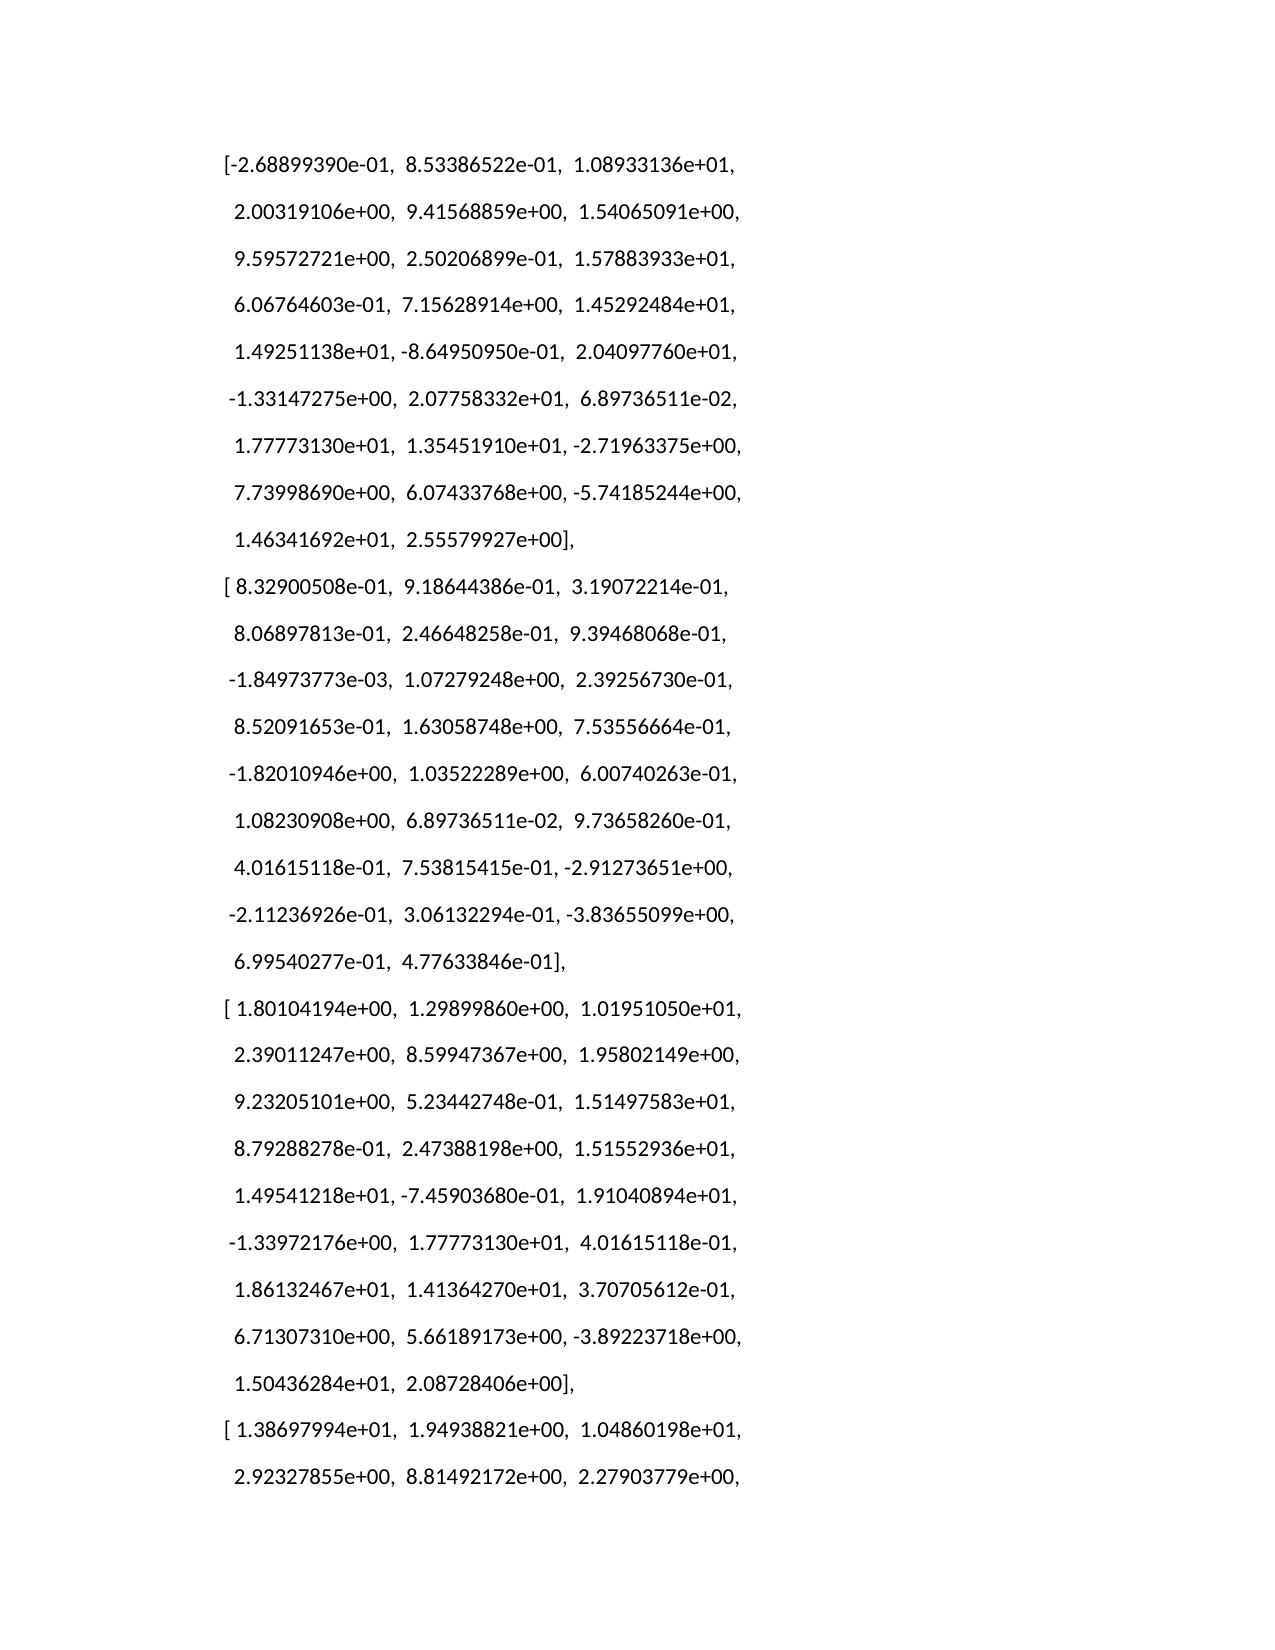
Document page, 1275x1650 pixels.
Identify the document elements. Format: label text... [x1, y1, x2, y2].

text 8.52091653e-01, 1.63058748e+00, 7.53556664e-01, [187, 712, 1087, 741]
text -1.33972176e+00, 1.77773130e+01, 4.01615118e-01, [187, 1228, 1087, 1256]
text 6.71307310e+00, 5.66189173e+00, -3.89223718e+00, [187, 1322, 1087, 1350]
text 2.39011247e+00, 8.59947367e+00, 1.95802149e+00, [187, 1041, 1087, 1069]
text 9.59572721e+00, 2.50206899e-01, 1.57883933e+01, [187, 244, 1087, 272]
text 2.92327855e+00, 8.81492172e+00, 2.27903779e+00, [187, 1462, 1087, 1491]
text 1.08230908e+00, 6.89736511e-02, 9.73658260e-01, [187, 806, 1087, 834]
text 4.01615118e-01, 7.53815415e-01, -2.91273651e+00, [187, 853, 1087, 881]
text 9.23205101e+00, 5.23442748e-01, 1.51497583e+01, [187, 1087, 1087, 1116]
text 2.00319106e+00, 9.41568859e+00, 1.54065091e+00, [187, 197, 1087, 225]
text 8.06897813e-01, 2.46648258e-01, 9.39468068e-01, [187, 619, 1087, 647]
text [ 1.38697994e+01, 1.94938821e+00, 1.04860198e+01, [187, 1416, 1087, 1444]
text [ 8.32900508e-01, 9.18644386e-01, 3.19072214e-01, [187, 572, 1087, 600]
text 8.79288278e-01, 2.47388198e+00, 1.51552936e+01, [187, 1134, 1087, 1162]
text 1.46341692e+01, 2.55579927e+00], [187, 525, 1087, 553]
text -1.82010946e+00, 1.03522289e+00, 6.00740263e-01, [187, 759, 1087, 787]
text 7.73998690e+00, 6.07433768e+00, -5.74185244e+00, [187, 478, 1087, 506]
text -1.84973773e-03, 1.07279248e+00, 2.39256730e-01, [187, 666, 1087, 694]
text 1.50436284e+01, 2.08728406e+00], [187, 1369, 1087, 1397]
text 1.86132467e+01, 1.41364270e+01, 3.70705612e-01, [187, 1275, 1087, 1303]
text 6.06764603e-01, 7.15628914e+00, 1.45292484e+01, [187, 291, 1087, 319]
text 6.99540277e-01, 4.77633846e-01], [187, 947, 1087, 975]
text [-2.68899390e-01, 8.53386522e-01, 1.08933136e+01, [187, 150, 1087, 178]
text -2.11236926e-01, 3.06132294e-01, -3.83655099e+00, [187, 900, 1087, 928]
text -1.33147275e+00, 2.07758332e+01, 6.89736511e-02, [187, 384, 1087, 412]
text 1.49251138e+01, -8.64950950e-01, 2.04097760e+01, [187, 337, 1087, 366]
text [ 1.80104194e+00, 1.29899860e+00, 1.01951050e+01, [187, 994, 1087, 1022]
text 1.49541218e+01, -7.45903680e-01, 1.91040894e+01, [187, 1181, 1087, 1209]
text 1.77773130e+01, 1.35451910e+01, -2.71963375e+00, [187, 431, 1087, 459]
